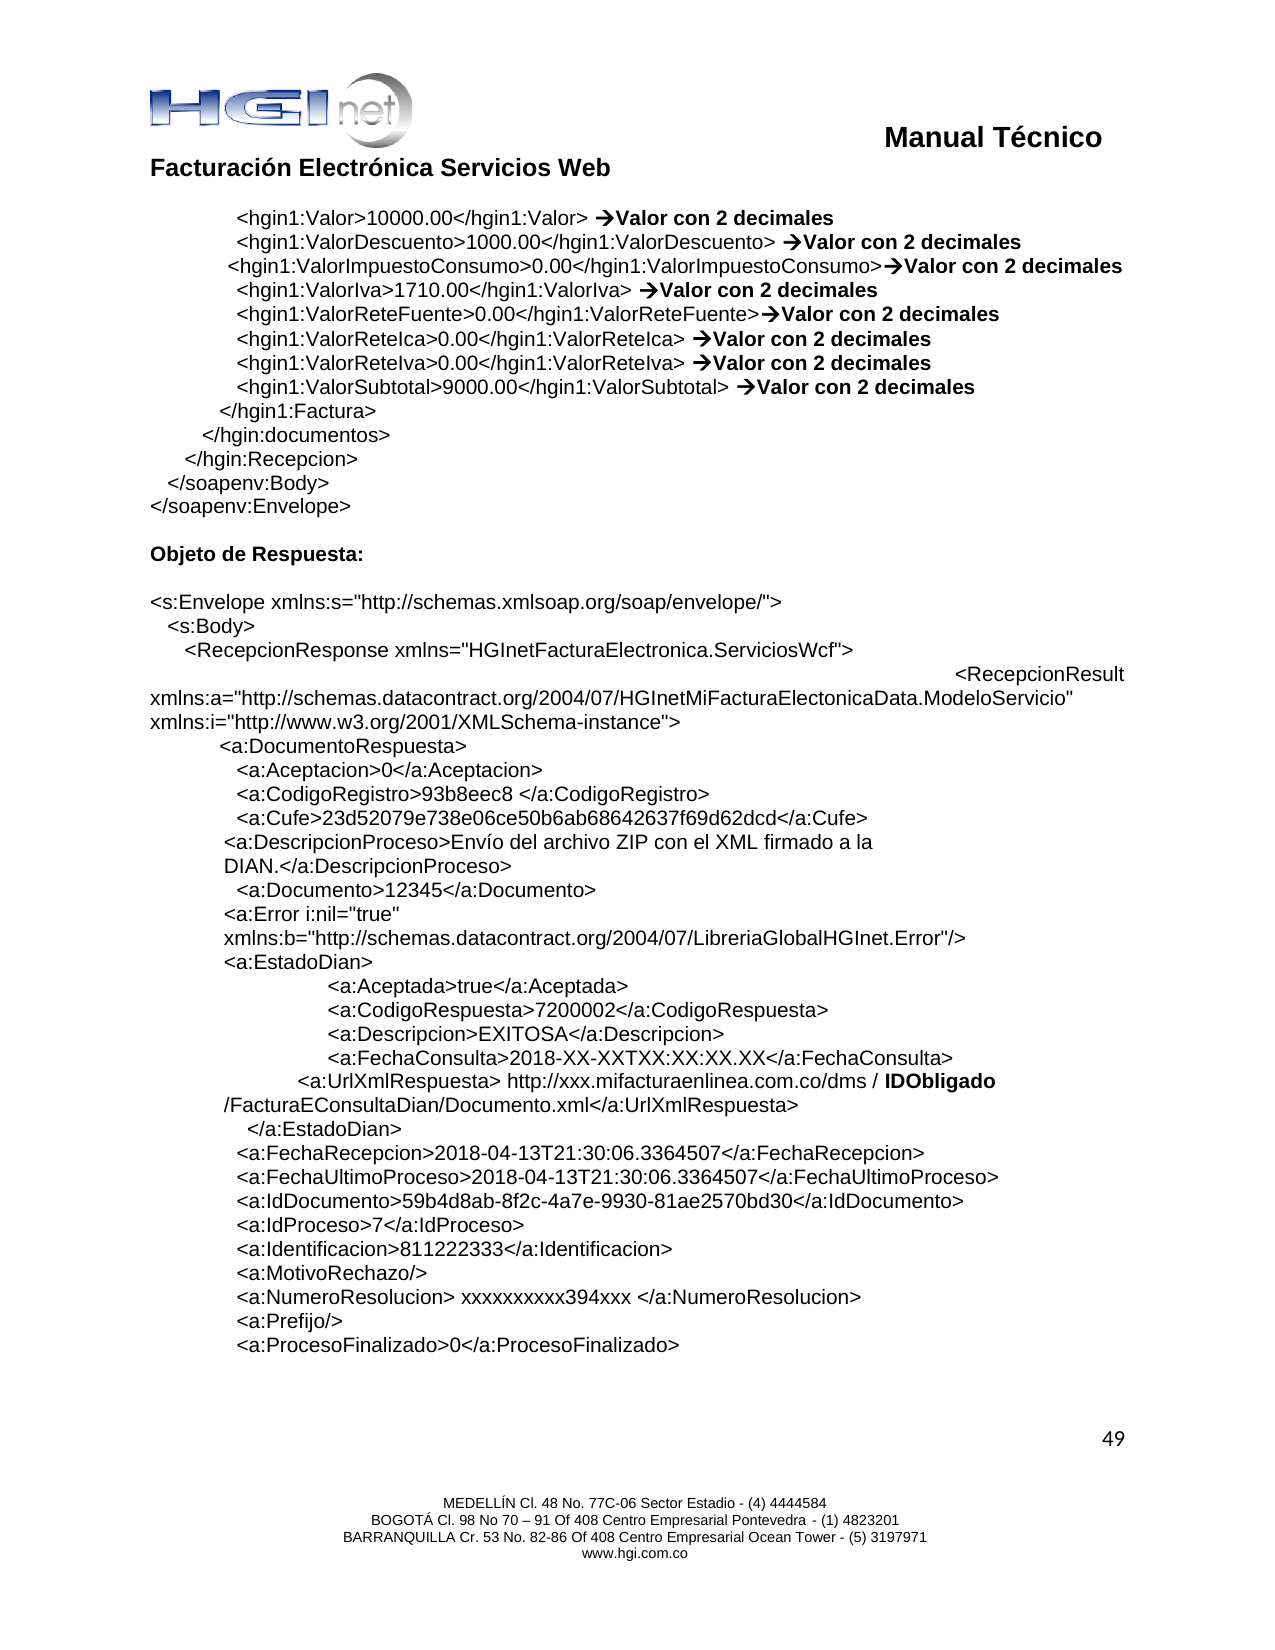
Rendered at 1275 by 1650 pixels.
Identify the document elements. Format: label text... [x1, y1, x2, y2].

text <hgin1:ValorImpuestoConsumo>0.00</hgin1:ValorImpuestoConsumo>Valor con 2 decimales [150, 254, 1125, 278]
text <a:MotivoRechazo/> [150, 1261, 1125, 1285]
text </hgin:documentos> [150, 422, 1125, 446]
text </soapenv:Envelope> [150, 494, 1125, 518]
text <a:FechaUltimoProceso>2018-04-13T21:30:06.3364507</a:FechaUltimoProceso> [150, 1165, 1125, 1189]
text </hgin1:Factura> [150, 398, 1125, 422]
text <a:Cufe>23d52079e738e06ce50b6ab68642637f69d62dcd</a:Cufe> [150, 806, 1125, 830]
text </hgin:Recepcion> [150, 446, 1125, 470]
text <a:Identificacion>811222333</a:Identificacion> [150, 1237, 1125, 1261]
text <a:Aceptacion>0</a:Aceptacion> [150, 758, 1125, 782]
text <hgin1:ValorReteFuente>0.00</hgin1:ValorReteFuente>Valor con 2 decimales [150, 302, 1125, 326]
text <hgin1:ValorReteIca>0.00</hgin1:ValorReteIca> Valor con 2 decimales [150, 326, 1125, 350]
text <a:DocumentoRespuesta> [150, 734, 1125, 758]
text <a:IdProceso>7</a:IdProceso> [150, 1213, 1125, 1237]
text <a:UrlXmlRespuesta> http://xxx.mifacturaenlinea.com.co/dms / IDObligado /FacturaEConsultaDian/Documento.xml</a:UrlXmlRespuesta> [224, 1069, 1125, 1117]
text <a:EstadoDian> [224, 949, 1125, 973]
text </soapenv:Body> [150, 470, 1125, 494]
text <RecepcionResult xmlns:a="http://schemas.datacontract.org/2004/07/HGInetMiFacturaElectonicaData.ModeloServicio" xmlns:i="http://www.w3.org/2001/XMLSchema-instance"> [150, 662, 1125, 734]
text <hgin1:ValorReteIva>0.00</hgin1:ValorReteIva> Valor con 2 decimales [150, 350, 1125, 374]
text <a:FechaConsulta>2018-XX-XXTXX:XX:XX.XX</a:FechaConsulta> [224, 1045, 1125, 1069]
picture [150, 73, 413, 148]
text <a:NumeroResolucion> xxxxxxxxxx394xxx </a:NumeroResolucion> [150, 1285, 1125, 1309]
text <a:ProcesoFinalizado>0</a:ProcesoFinalizado> [150, 1333, 1125, 1357]
text <a:Prefijo/> [150, 1309, 1125, 1333]
text <hgin1:Valor>10000.00</hgin1:Valor> Valor con 2 decimales [150, 206, 1125, 230]
text <s:Envelope xmlns:s="http://schemas.xmlsoap.org/soap/envelope/"> [150, 590, 1125, 614]
text <a:DescripcionProceso>Envío del archivo ZIP con el XML firmado a la DIAN.</a:DescripcionProceso> [224, 830, 1125, 878]
text </a:EstadoDian> [224, 1117, 1125, 1141]
text <a:Error i:nil="true" xmlns:b="http://schemas.datacontract.org/2004/07/LibreriaGlobalHGInet.Error"/> [224, 902, 1125, 949]
text <hgin1:ValorIva>1710.00</hgin1:ValorIva> Valor con 2 decimales [150, 278, 1125, 302]
text <a:Documento>12345</a:Documento> [150, 878, 1125, 902]
text <a:Aceptada>true</a:Aceptada> [224, 973, 1125, 997]
text <a:CodigoRegistro>93b8eec8 </a:CodigoRegistro> [150, 782, 1125, 806]
text <s:Body> [150, 614, 1125, 638]
text <RecepcionResponse xmlns="HGInetFacturaElectronica.ServiciosWcf"> [150, 638, 1125, 662]
text <hgin1:ValorSubtotal>9000.00</hgin1:ValorSubtotal> Valor con 2 decimales [150, 374, 1125, 398]
text <a:IdDocumento>59b4d8ab-8f2c-4a7e-9930-81ae2570bd30</a:IdDocumento> [150, 1189, 1125, 1213]
text <a:Descripcion>EXITOSA</a:Descripcion> [224, 1021, 1125, 1045]
text Objeto de Respuesta: [150, 542, 1125, 566]
text <hgin1:ValorDescuento>1000.00</hgin1:ValorDescuento> Valor con 2 decimales [150, 230, 1125, 254]
text <a:CodigoRespuesta>7200002</a:CodigoRespuesta> [224, 997, 1125, 1021]
text <a:FechaRecepcion>2018-04-13T21:30:06.3364507</a:FechaRecepcion> [150, 1141, 1125, 1165]
